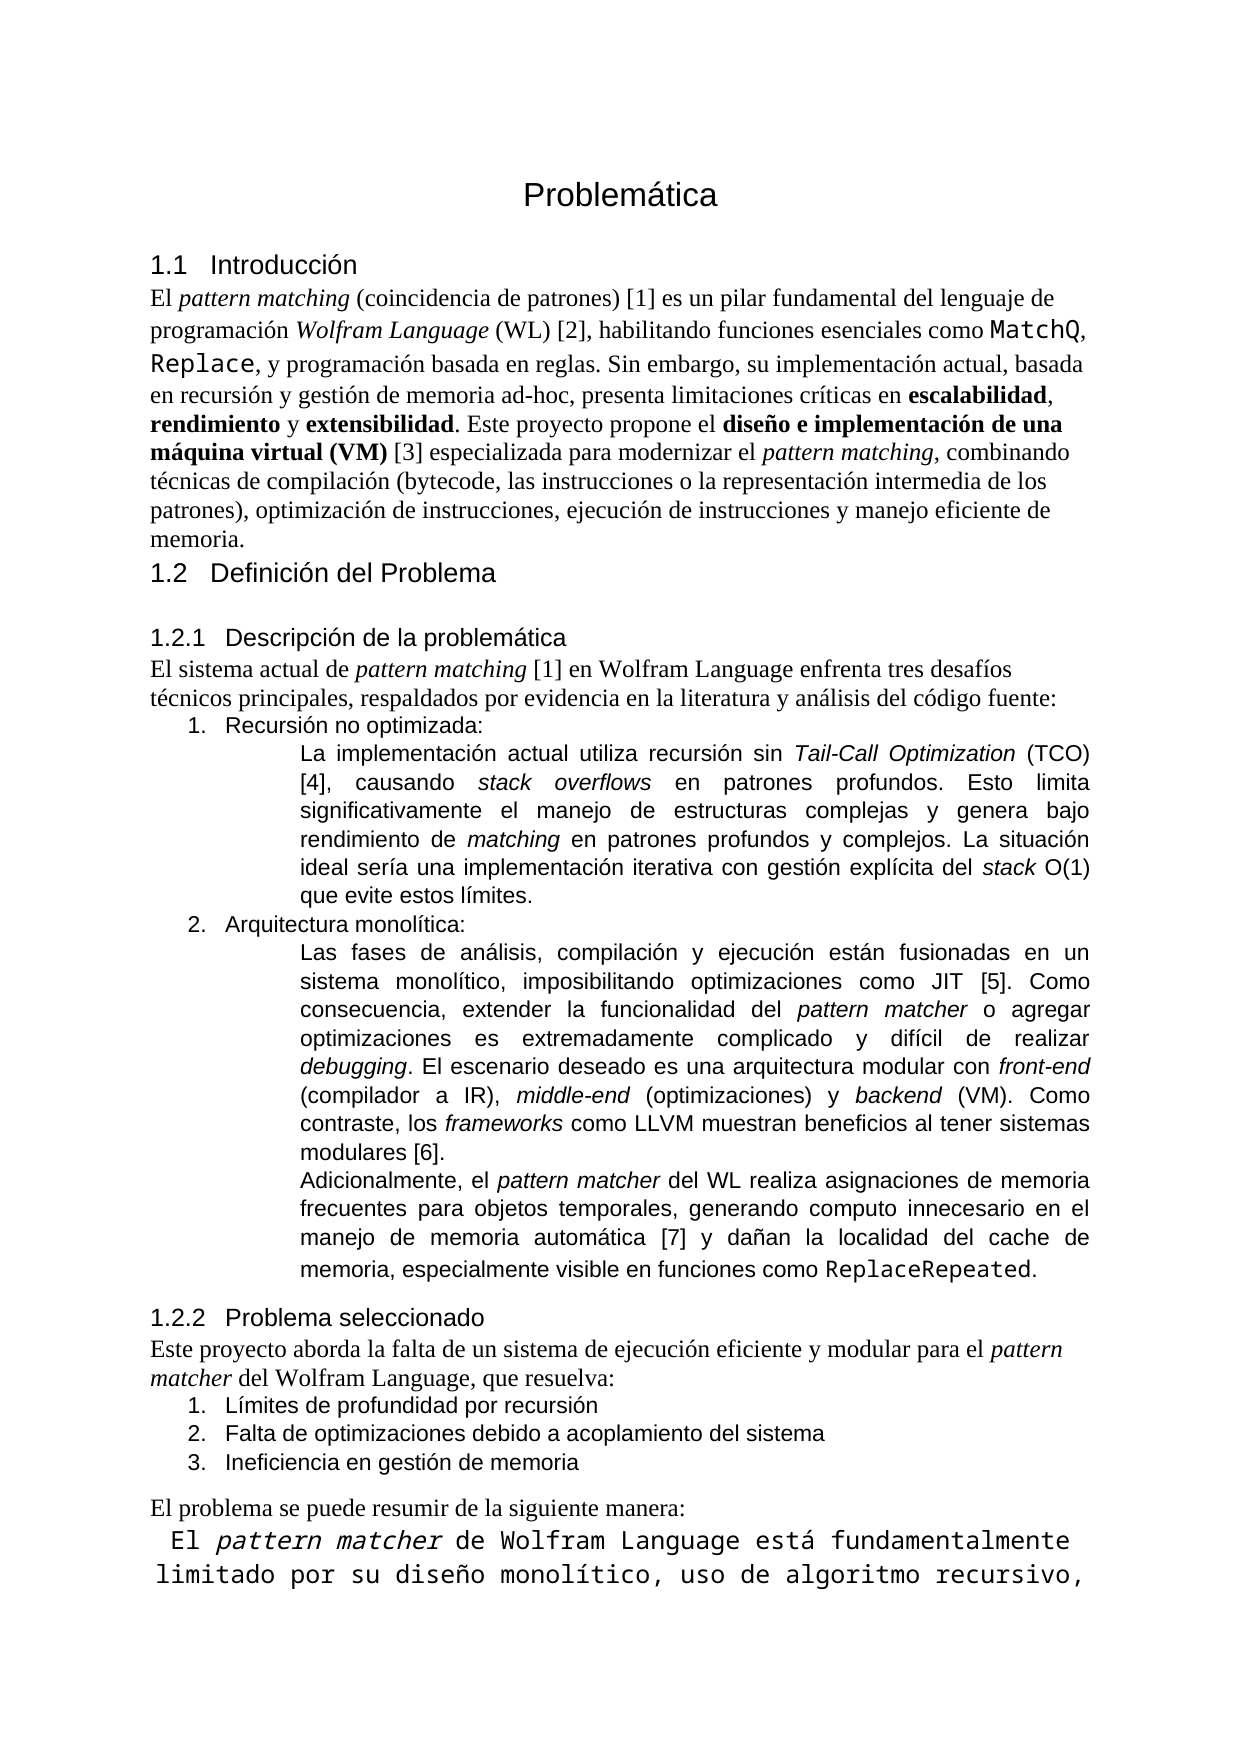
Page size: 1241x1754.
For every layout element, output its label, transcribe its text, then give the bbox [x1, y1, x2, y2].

list Arquitectura monolítica: [187, 911, 1090, 937]
text El problema se puede resumir de la siguiente manera: [150, 1493, 1090, 1522]
text Este proyecto aborda la falta de un sistema de ejecución eficiente y modular para el pattern matcher del Wolfram Language, que resuelva: [150, 1334, 1090, 1392]
list Ineficiencia en gestión de memoria [187, 1448, 1090, 1475]
list Adicionalmente, el pattern matcher del WL realiza asignaciones de memoria frecuentes para objetos temporales, generando computo innecesario en el manejo de memoria automática [7] y dañan la localidad del cache de memoria, especialmente visible en funciones como ReplaceRepeated. [300, 1167, 1090, 1284]
subtitle Definición del Problema [150, 557, 1090, 588]
list Recursión no optimizada: [187, 712, 1090, 738]
text El sistema actual de pattern matching [1] en Wolfram Language enfrenta tres desafíos técnicos principales, respaldados por evidencia en la literatura y análisis del código fuente: [150, 654, 1090, 712]
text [150, 1522, 1090, 1590]
list Las fases de análisis, compilación y ejecución están fusionadas en un sistema monolítico, imposibilitando optimizaciones como JIT [5]. Como consecuencia, extender la funcionalidad del pattern matcher o agregar optimizaciones es extremadamente complicado y difícil de realizar debugging. El escenario deseado es una arquitectura modular con front-end (compilador a IR), middle-end (optimizaciones) y backend (VM). Como contraste, los frameworks como LLVM muestran beneficios al tener sistemas modulares [6]. [300, 939, 1090, 1165]
list Falta de optimizaciones debido a acoplamiento del sistema [187, 1420, 1090, 1446]
subtitle Descripción de la problemática [150, 623, 1090, 652]
subtitle Introducción [150, 249, 1090, 281]
subtitle Problemática [150, 175, 1090, 213]
text El pattern matching (coincidencia de patrones) [1] es un pilar fundamental del lenguaje de programación Wolfram Language (WL) [2], habilitando funciones esenciales como MatchQ, Replace, y programación basada en reglas. Sin embargo, su implementación actual, basada en recursión y gestión de memoria ad-hoc, presenta limitaciones críticas en escalabilidad, rendimiento y extensibilidad. Este proyecto propone el diseño e implementación de una máquina virtual (VM) [3] especializada para modernizar el pattern matching, combinando técnicas de compilación (bytecode, las instrucciones o la representación intermedia de los patrones), optimización de instrucciones, ejecución de instrucciones y manejo eficiente de memoria. [150, 283, 1090, 552]
list Límites de profundidad por recursión [187, 1392, 1090, 1418]
list La implementación actual utiliza recursión sin Tail-Call Optimization (TCO) [4], causando stack overflows en patrones profundos. Esto limita significativamente el manejo de estructuras complejas y genera bajo rendimiento de matching en patrones profundos y complejos. La situación ideal sería una implementación iterativa con gestión explícita del stack O(1) que evite estos límites. [300, 740, 1090, 909]
subtitle Problema seleccionado [150, 1303, 1090, 1332]
